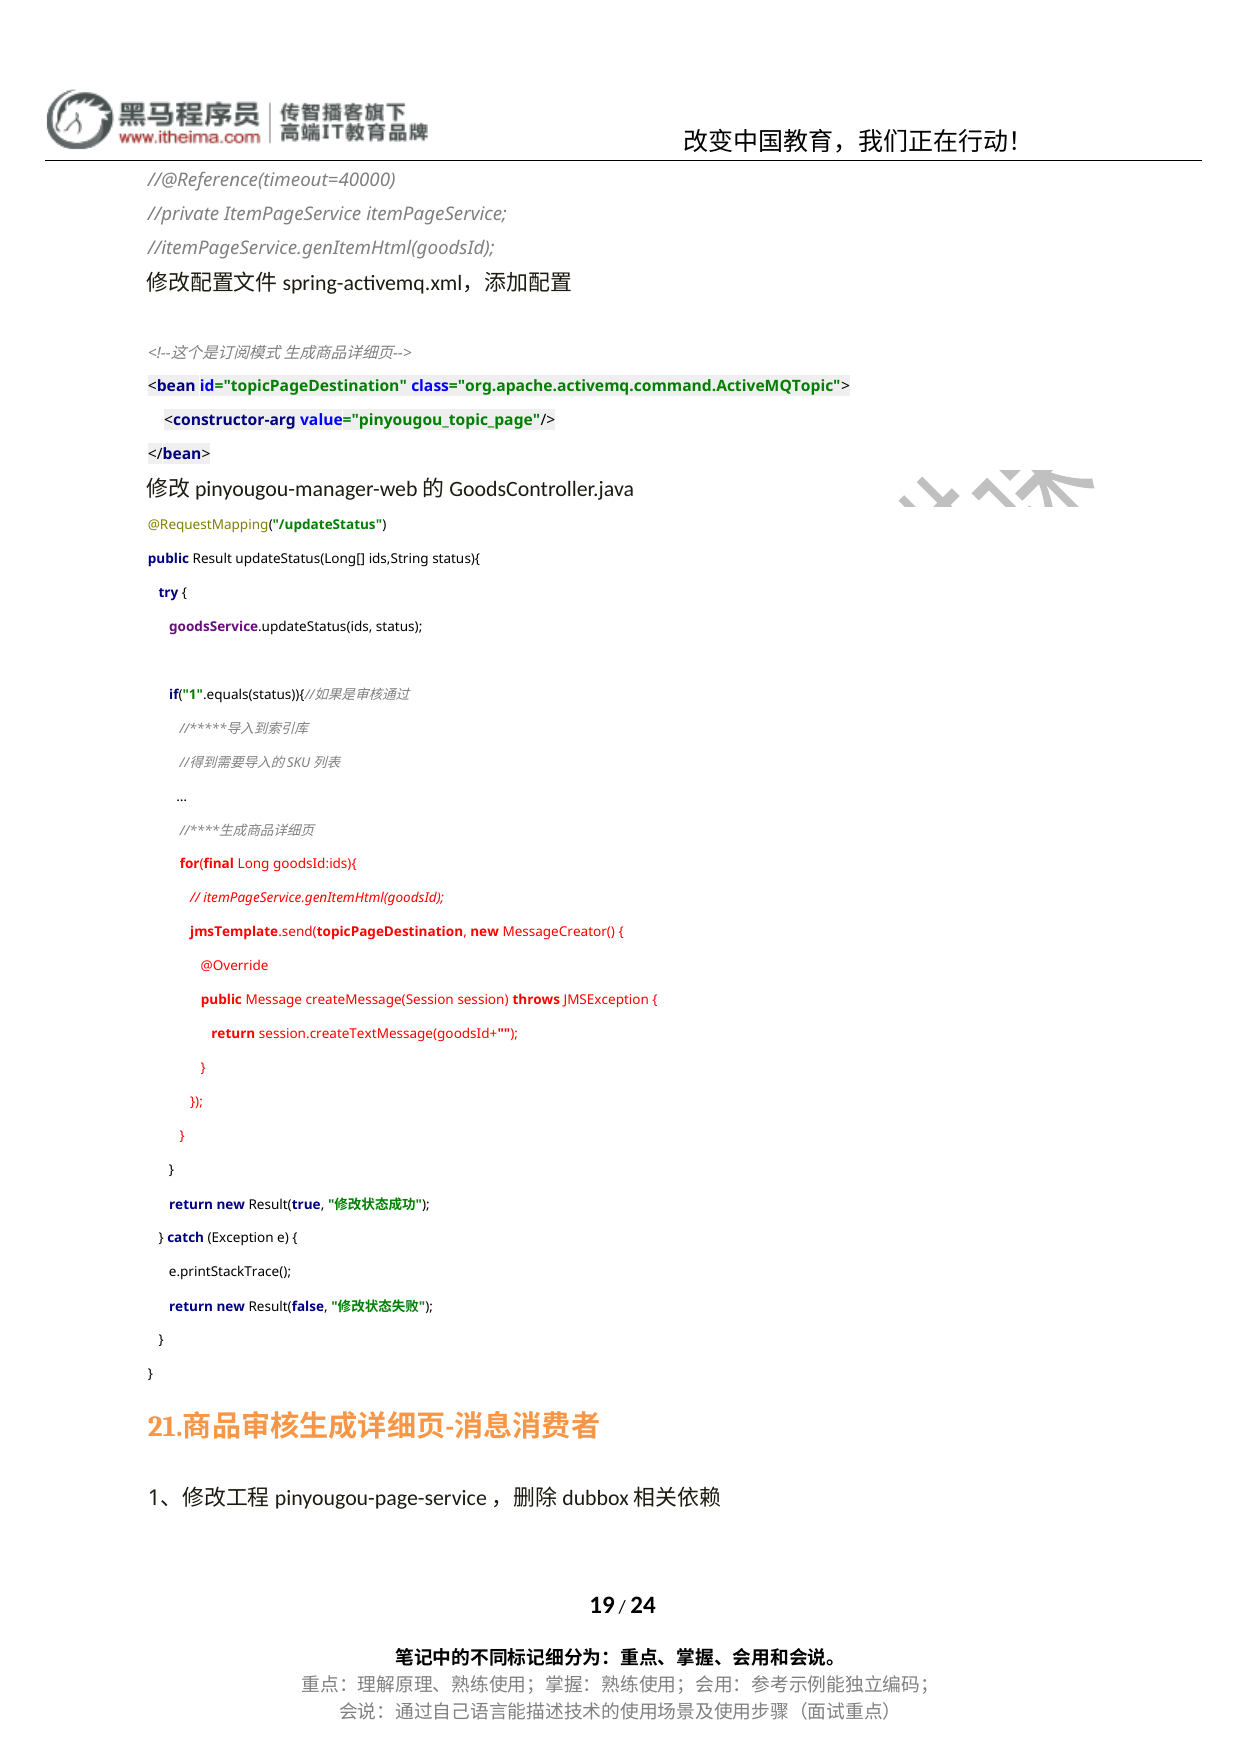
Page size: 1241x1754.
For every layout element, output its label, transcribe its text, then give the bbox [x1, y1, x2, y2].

text 1、修改工程 pinyougou-page-service ，删除 dubbox 相关依赖 [148, 1479, 1083, 1513]
subtitle 21.商品审核生成详细页-消息消费者 [148, 1390, 1092, 1458]
text <!--这个是订阅模式 生成商品详细页--> <bean id="topicPageDestination" class="org.apache.activemq.command.ActiveMQTopic"> <constructor-arg value="pinyougou_topic_page"/> </bean> [148, 334, 1092, 470]
text //itemPageService.genItemHtml(goodsId); [148, 230, 1092, 264]
text 修改配置文件 spring-activemq.xml，添加配置 [146, 264, 1083, 298]
text 修改 pinyougou-manager-web 的 GoodsController.java [146, 470, 1083, 504]
text //@Reference(timeout=40000) //private ItemPageService itemPageService; [148, 162, 1092, 230]
picture [44, 88, 434, 151]
text @RequestMapping("/updateStatus") public Result updateStatus(Long[] ids,String status){ try { goodsService.updateStatus(ids, status); if("1".equals(status)){//如果是审核通过 //*****导入到索引库 //得到需要导入的SKU列表 … //****生成商品详细页 for(final Long goodsId:ids){ // itemPageService.genItemHtml(goodsId); jmsTemplate.send(topicPageDestination, new MessageCreator() { @Override public Message createMessage(Session session) throws JMSException { return session.createTextMessage(goodsId+""); } }); } } return new Result(true, "修改状态成功"); } catch (Exception e) { e.printStackTrace(); return new Result(false, "修改状态失败"); } } [148, 507, 1092, 1390]
